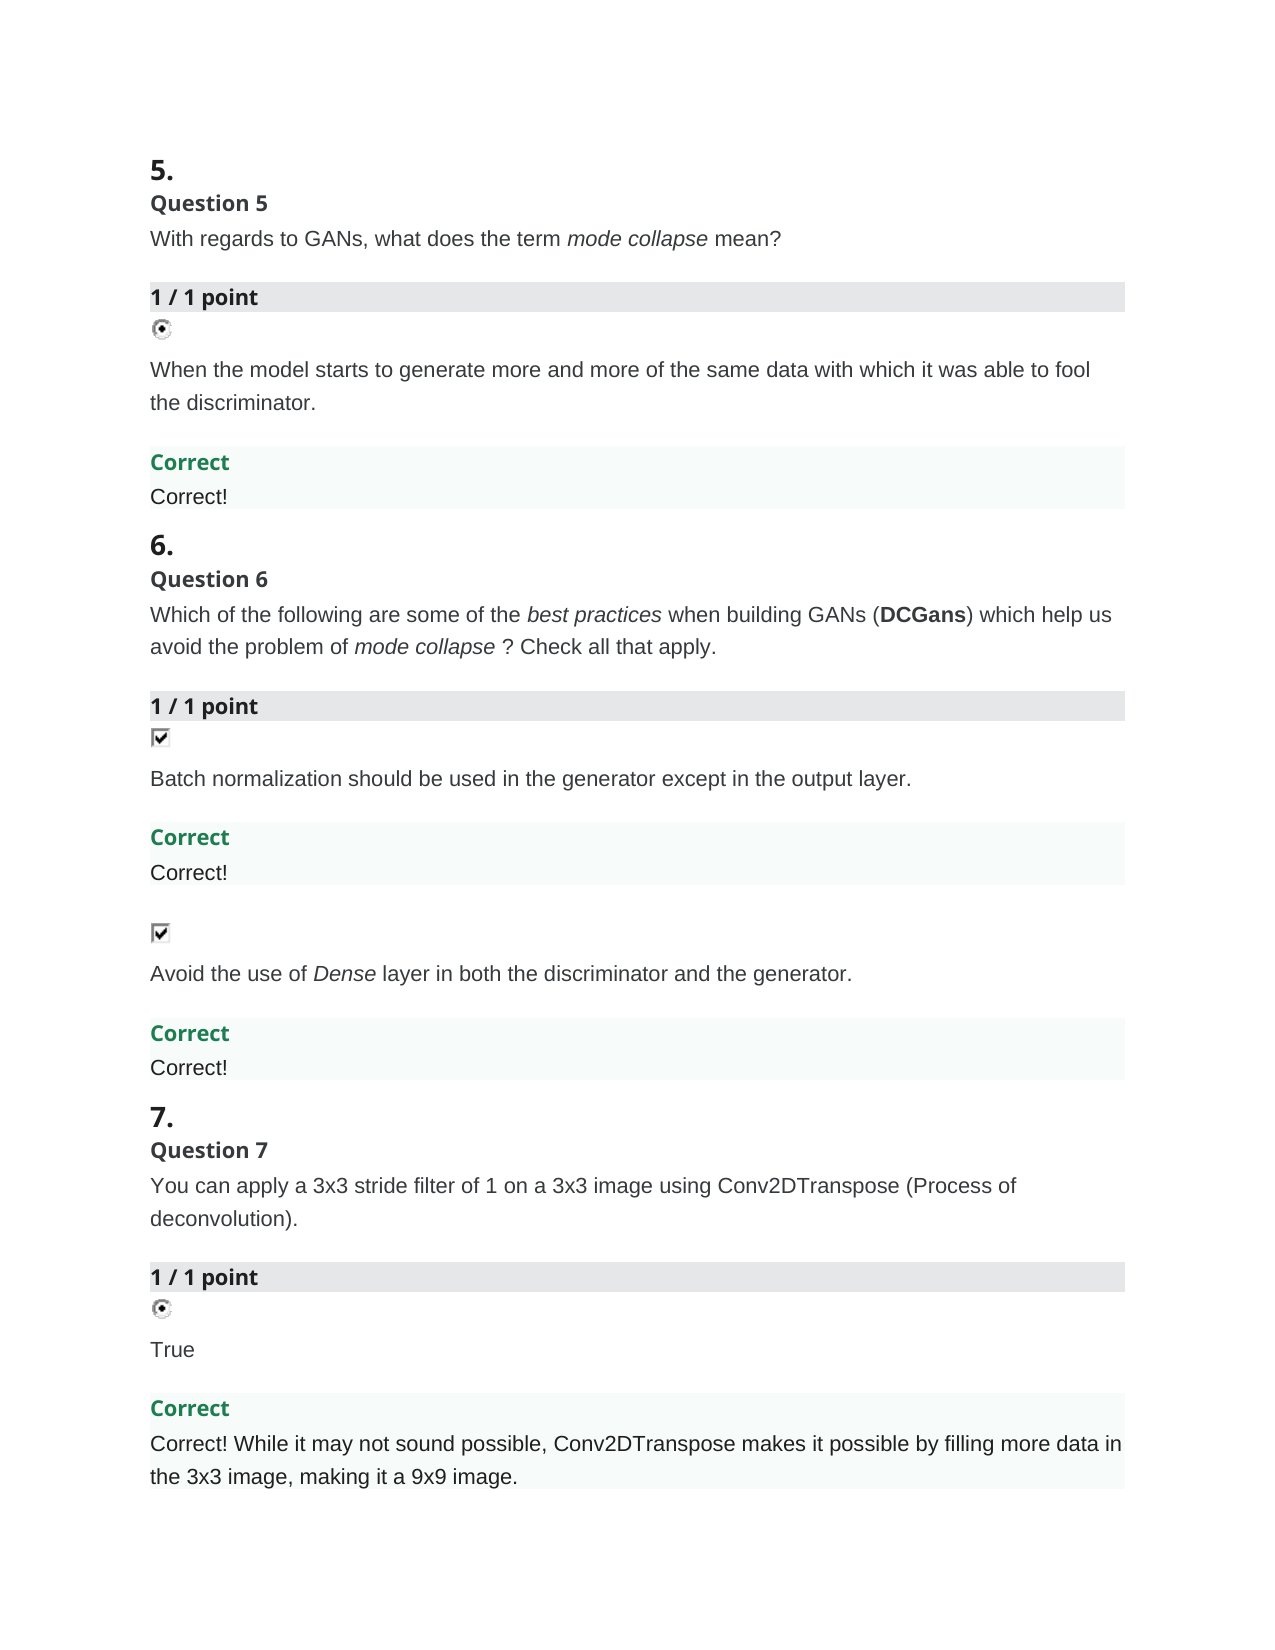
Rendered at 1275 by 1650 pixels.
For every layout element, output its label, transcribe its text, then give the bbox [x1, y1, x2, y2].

text Question 6 [150, 564, 1125, 594]
text 6. [150, 526, 1125, 564]
text Correct! [150, 1047, 1125, 1080]
text Correct [150, 446, 1125, 476]
text Question 5 [150, 188, 1125, 218]
text With regards to GANs, what does the term mode collapse mean? [150, 218, 1125, 251]
text Correct! [150, 476, 1125, 509]
text You can apply a 3x3 stride filter of 1 on a 3x3 image using Conv2DTranspose (Process of deconvolution). [150, 1165, 1125, 1231]
text Correct! [150, 852, 1125, 885]
text 1 / 1 point [150, 282, 1125, 312]
text Which of the following are some of the best practices when building GANs (DCGans) which help us avoid the problem of mode collapse ? Check all that apply. [150, 594, 1125, 659]
text Question 7 [150, 1135, 1125, 1165]
text Batch normalization should be used in the generator except in the output layer. [150, 758, 1125, 791]
text 1 / 1 point [150, 691, 1125, 721]
text 7. [150, 1097, 1125, 1135]
text Correct [150, 822, 1125, 852]
text True [150, 1329, 1125, 1362]
text Correct! While it may not sound possible, Conv2DTranspose makes it possible by filling more data in the 3x3 image, making it a 9x9 image. [150, 1423, 1125, 1489]
text When the model starts to generate more and more of the same data with which it was able to fool the discriminator. [150, 349, 1125, 415]
text Correct [150, 1393, 1125, 1423]
text 1 / 1 point [150, 1262, 1125, 1292]
text Correct [150, 1018, 1125, 1047]
text 5. [150, 150, 1125, 188]
text Avoid the use of Dense layer in both the discriminator and the generator. [150, 954, 1125, 986]
